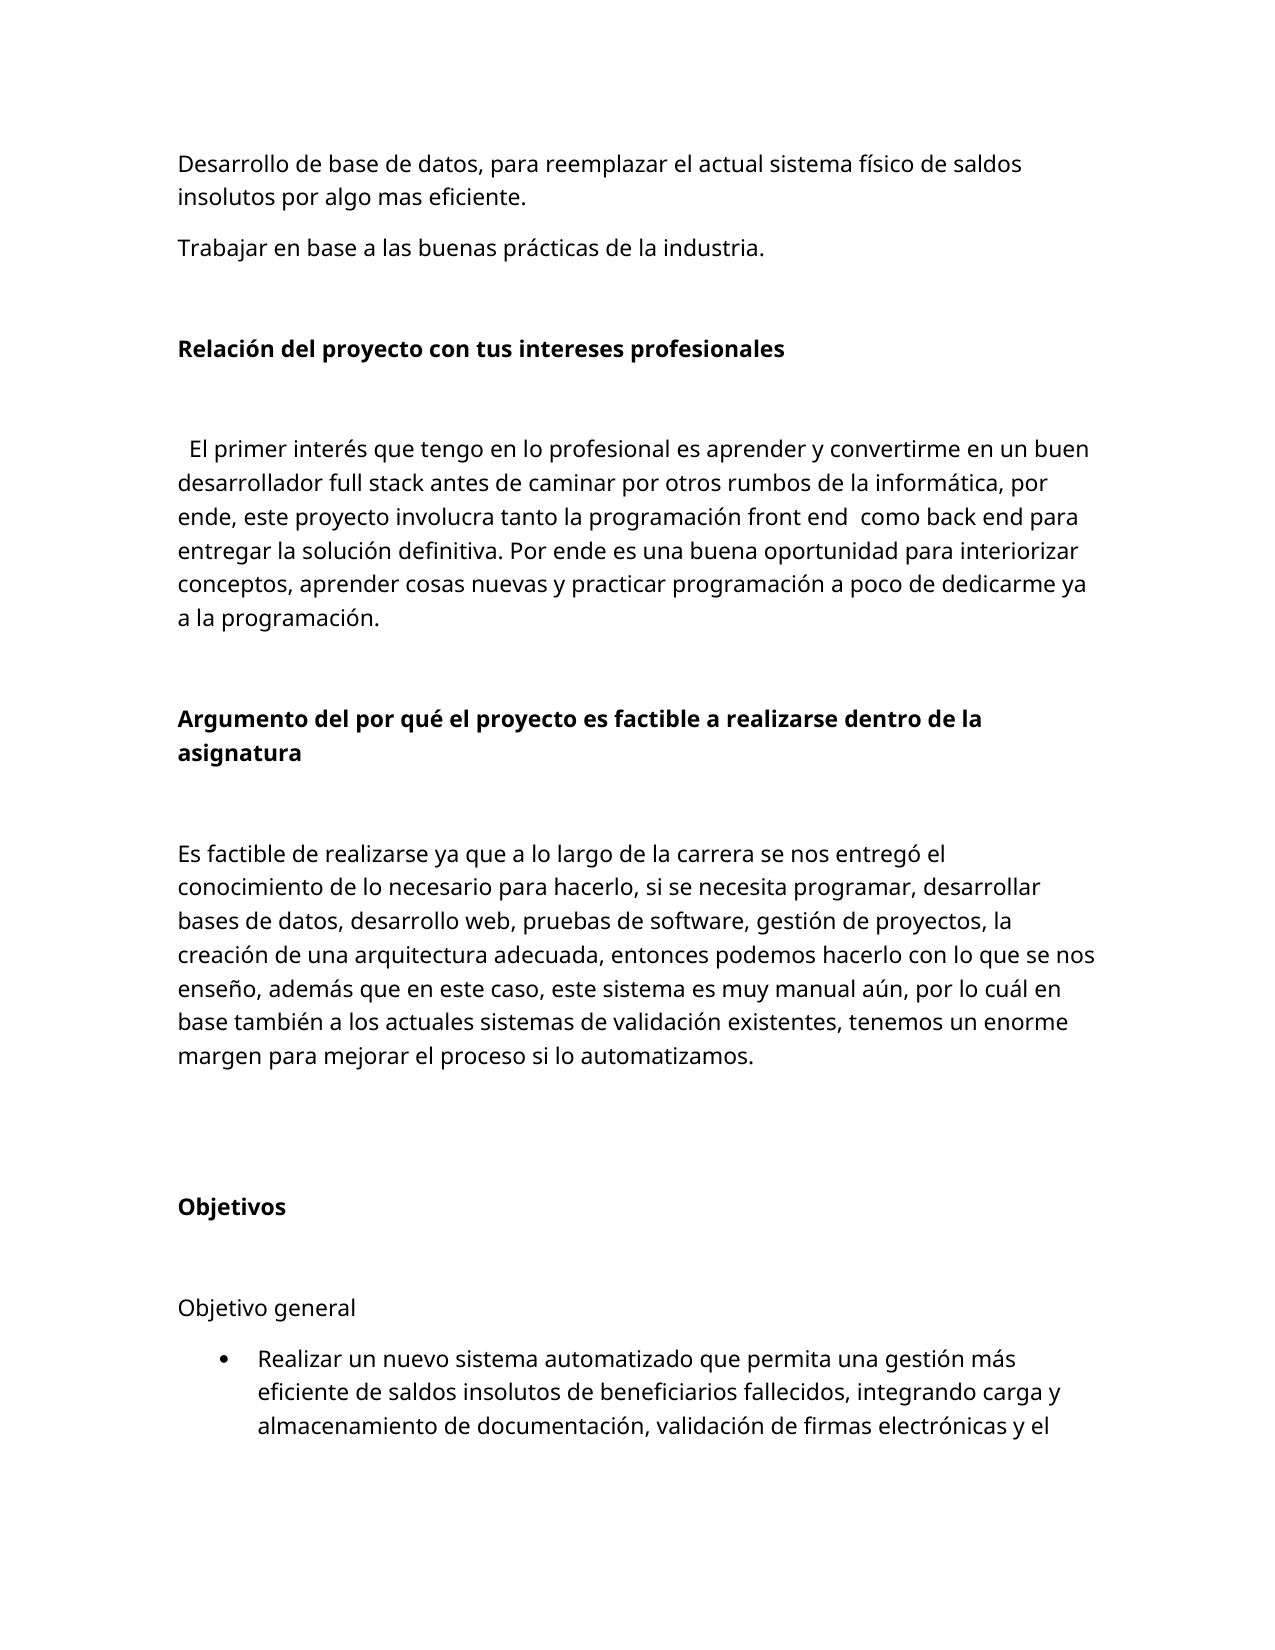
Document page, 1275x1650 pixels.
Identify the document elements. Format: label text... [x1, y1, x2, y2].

text Argumento del por qué el proyecto es factible a realizarse dentro de la asignatura [177, 703, 1098, 768]
text Objetivo general [177, 1292, 1098, 1323]
text Trabajar en base a las buenas prácticas de la industria. [177, 232, 1098, 263]
text Objetivos [177, 1191, 1098, 1223]
text Desarrollo de base de datos, para reemplazar el actual sistema físico de saldos insolutos por algo mas eficiente. [177, 148, 1098, 213]
text Es factible de realizarse ya que a lo largo de la carrera se nos entregó el conocimiento de lo necesario para hacerlo, si se necesita programar, desarrollar bases de datos, desarrollo web, pruebas de software, gestión de proyectos, la creación de una arquitectura adecuada, entonces podemos hacerlo con lo que se nos enseño, además que en este caso, este sistema es muy manual aún, por lo cuál en base también a los actuales sistemas de validación existentes, tenemos un enorme margen para mejorar el proceso si lo automatizamos. [177, 838, 1098, 1071]
text Relación del proyecto con tus intereses profesionales [177, 333, 1098, 364]
